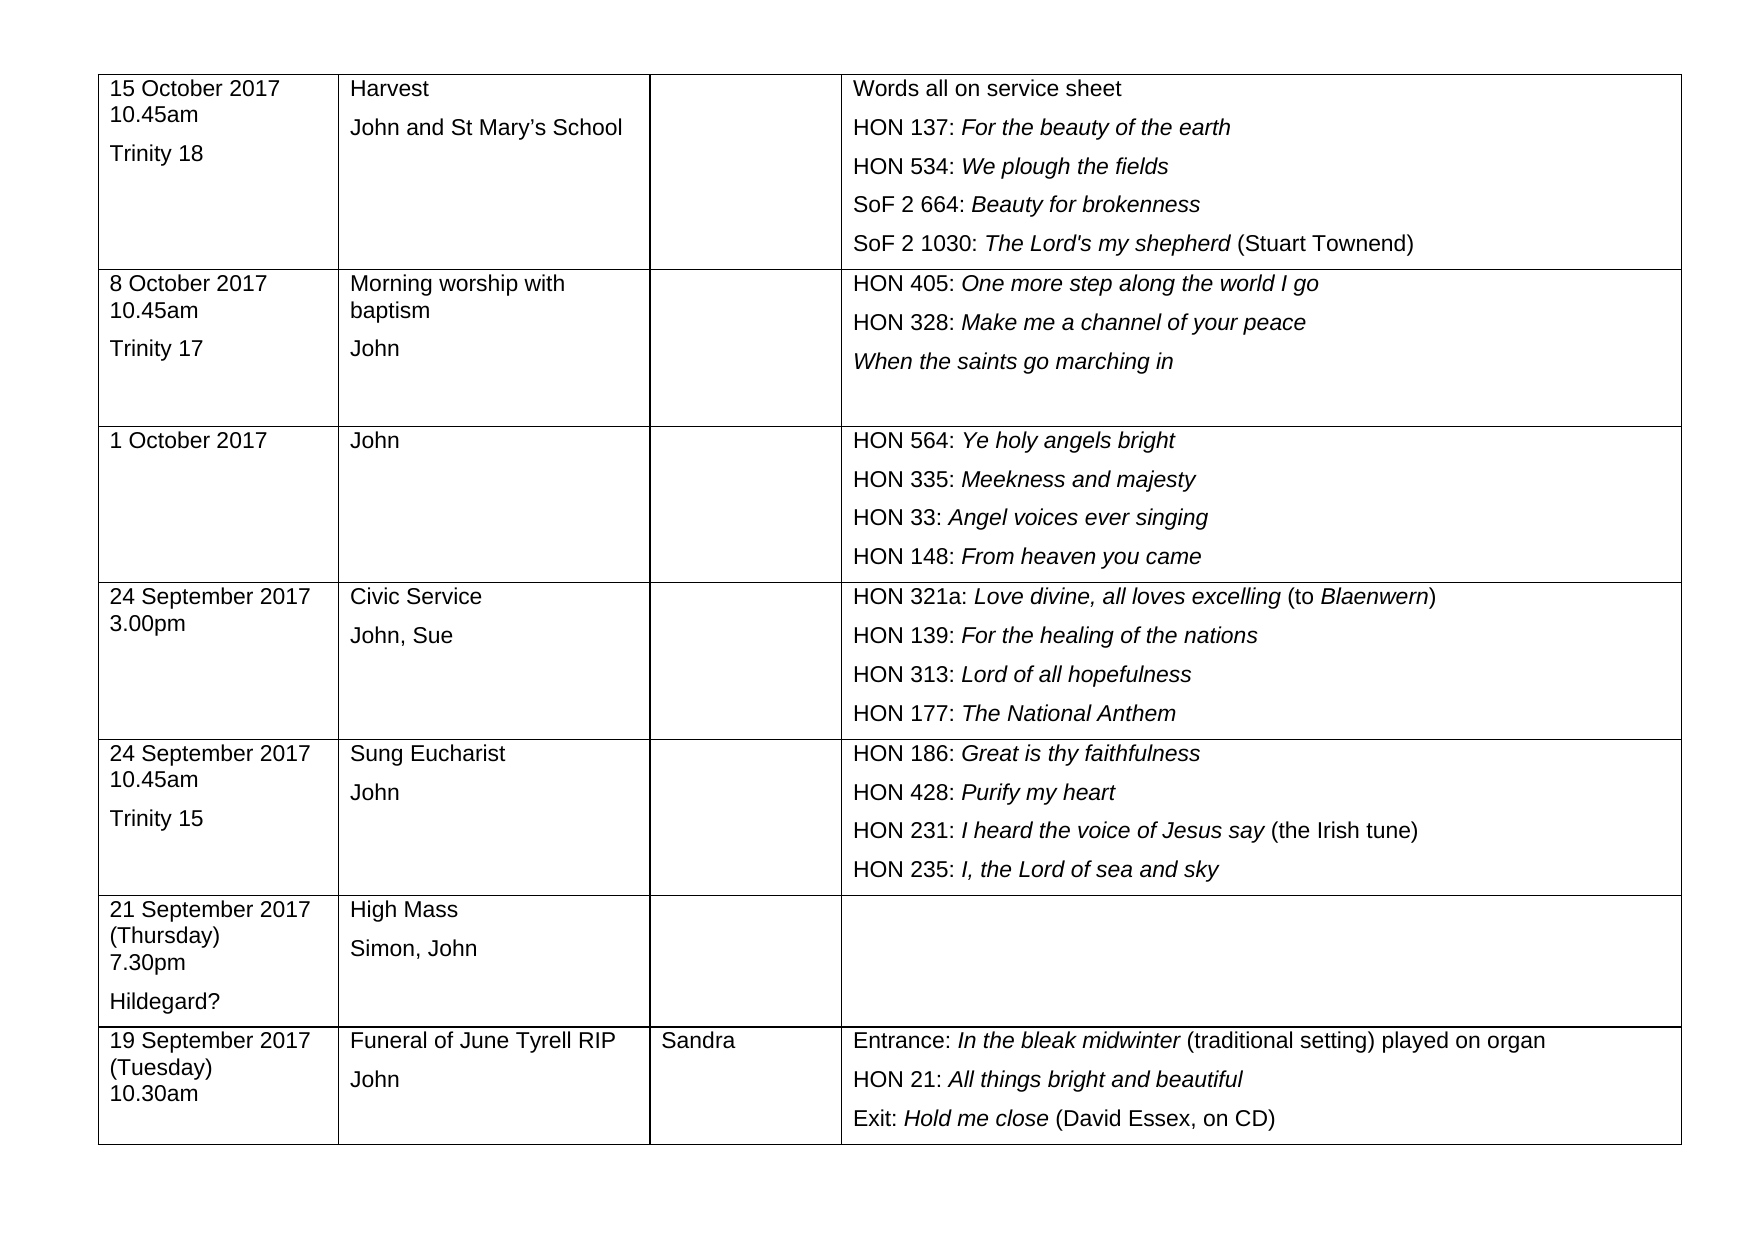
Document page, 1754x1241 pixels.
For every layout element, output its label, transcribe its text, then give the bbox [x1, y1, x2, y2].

table_cell HON 564: ​Ye holy angels bright HON 335: Meekness and majesty HON 33: Angel voices ever singing HON 148: From heaven you came [842, 427, 1681, 582]
table_cell Sung Eucharist John [339, 740, 649, 895]
table_cell 21 September 2017 (Thursday) 7.30pm Hildegard? [99, 896, 338, 1026]
table_cell 1 October 2017 [99, 427, 338, 582]
table_cell HON 186: Great is thy faithfulness HON 428: Purify my heart HON 231: I heard the voice of Jesus say (the Irish tune) HON 235: I, the Lord of sea and sky [842, 740, 1681, 895]
table_cell [651, 896, 841, 1026]
table_cell 15 October 2017 10.45am Trinity 18 [99, 75, 338, 269]
table_cell 19 September 2017 (Tuesday) 10.30am [99, 1028, 338, 1144]
table_cell Morning worship with baptism John [339, 270, 649, 426]
table_cell HON 405: One more step along the world I go HON 328: Make me a channel of your peace When the saints go marching in [842, 270, 1681, 426]
table_cell Words all on service sheet HON 137: For the beauty of the earth HON 534: We plough the fields SoF 2 664: Beauty for brokenness SoF 2 1030: The Lord's my shepherd (Stuart Townend) [842, 75, 1681, 269]
table_cell Sandra [651, 1028, 841, 1144]
table_cell [842, 896, 1681, 1026]
table_cell [651, 740, 841, 895]
table_cell [651, 583, 841, 738]
table_cell [651, 427, 841, 582]
table_cell Civic Service John, Sue [339, 583, 649, 738]
table_cell 24 September 2017 3.00pm [99, 583, 338, 738]
table_cell John [339, 427, 649, 582]
table_cell [651, 270, 841, 426]
table_cell Funeral of June Tyrell RIP John [339, 1028, 649, 1144]
table_cell 8 October 2017 10.45am Trinity 17 [99, 270, 338, 426]
table_cell HON 321a: Love divine, all loves excelling (to Blaenwern) HON 139: For the healing of the nations HON 313: Lord of all hopefulness HON 177: The National Anthem [842, 583, 1681, 738]
table_cell [651, 75, 841, 269]
table_cell 24 September 2017 10.45am Trinity 15 [99, 740, 338, 895]
table_cell High Mass Simon, John [339, 896, 649, 1026]
table_cell Entrance: In the bleak midwinter (traditional setting) played on organ HON 21: All things bright and beautiful Exit: Hold me close (David Essex, on CD) [842, 1028, 1681, 1144]
table_cell Harvest John and St Mary’s School [339, 75, 649, 269]
